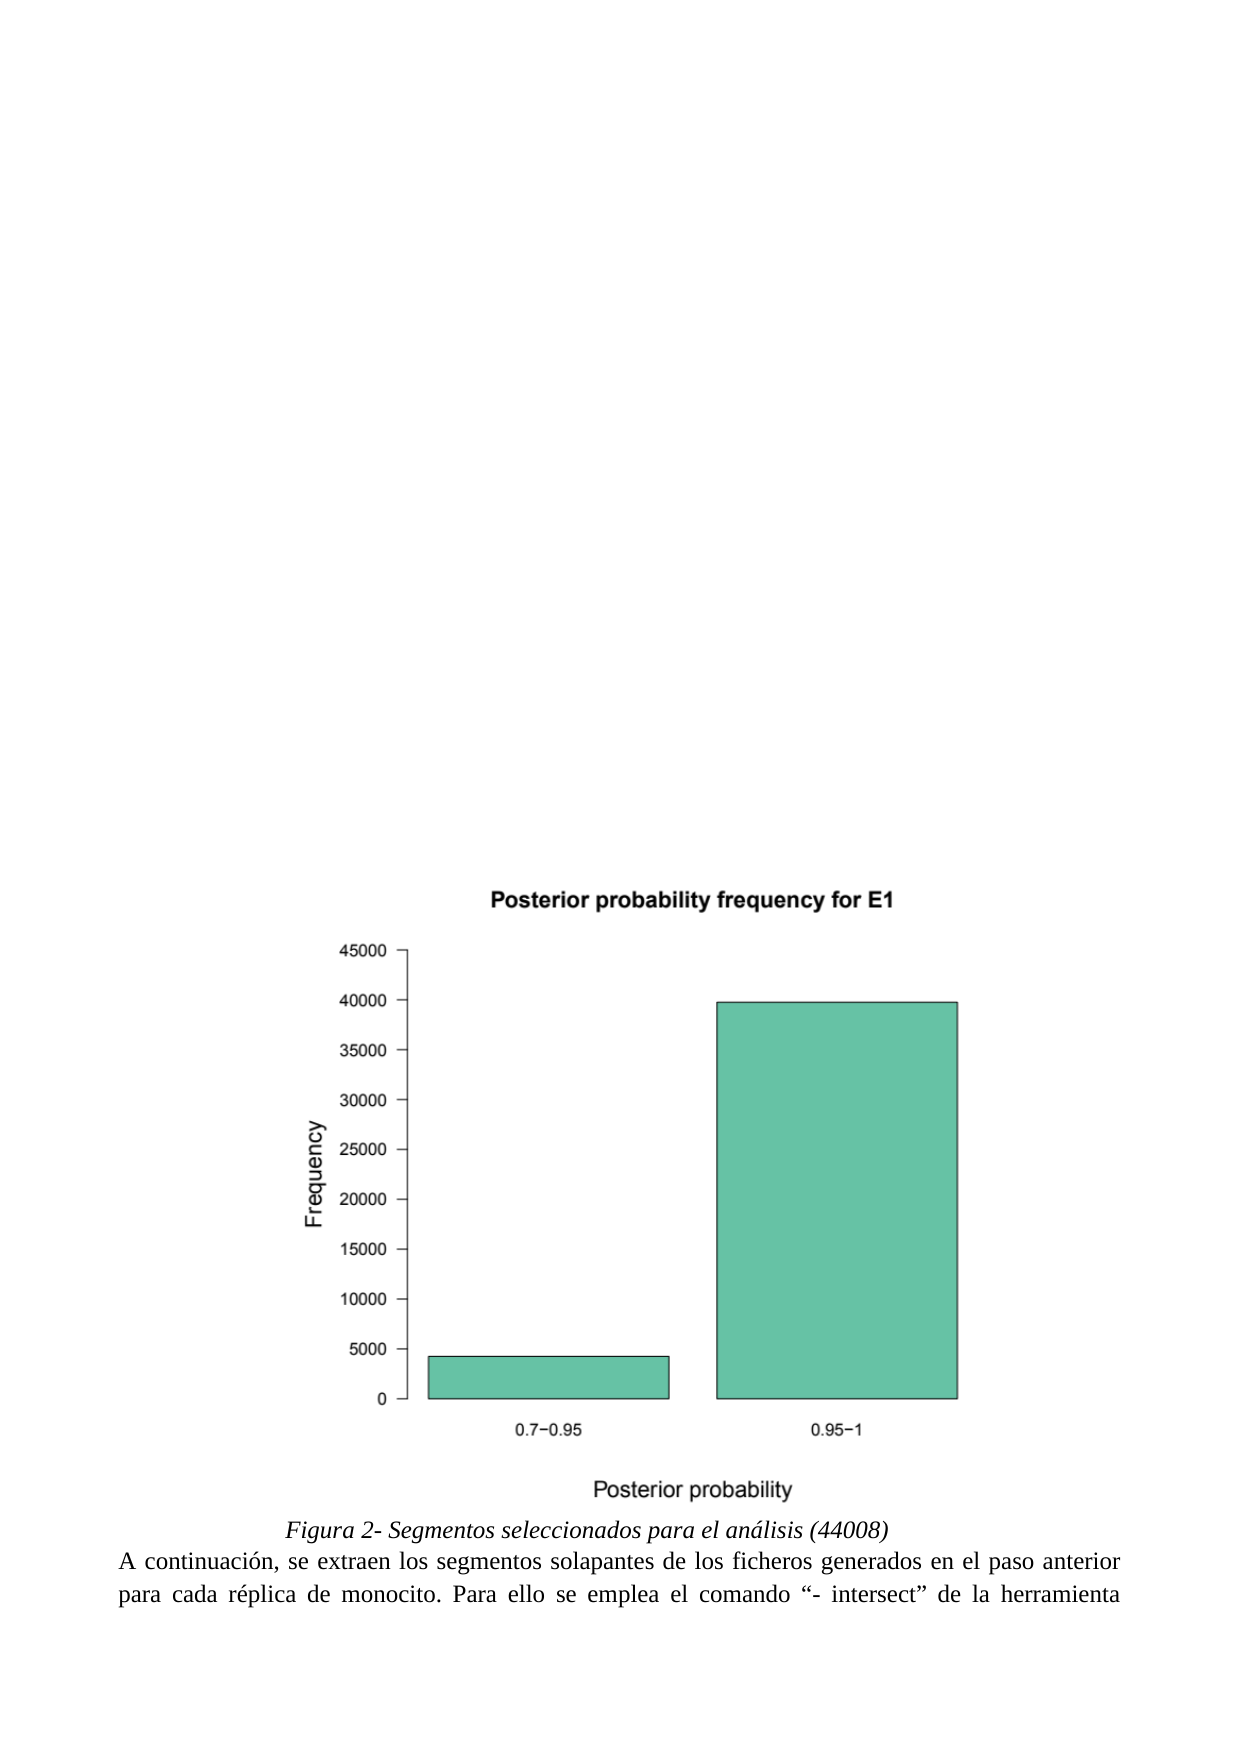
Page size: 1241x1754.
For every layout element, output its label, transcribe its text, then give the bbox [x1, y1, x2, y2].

picture [285, 884, 974, 1511]
